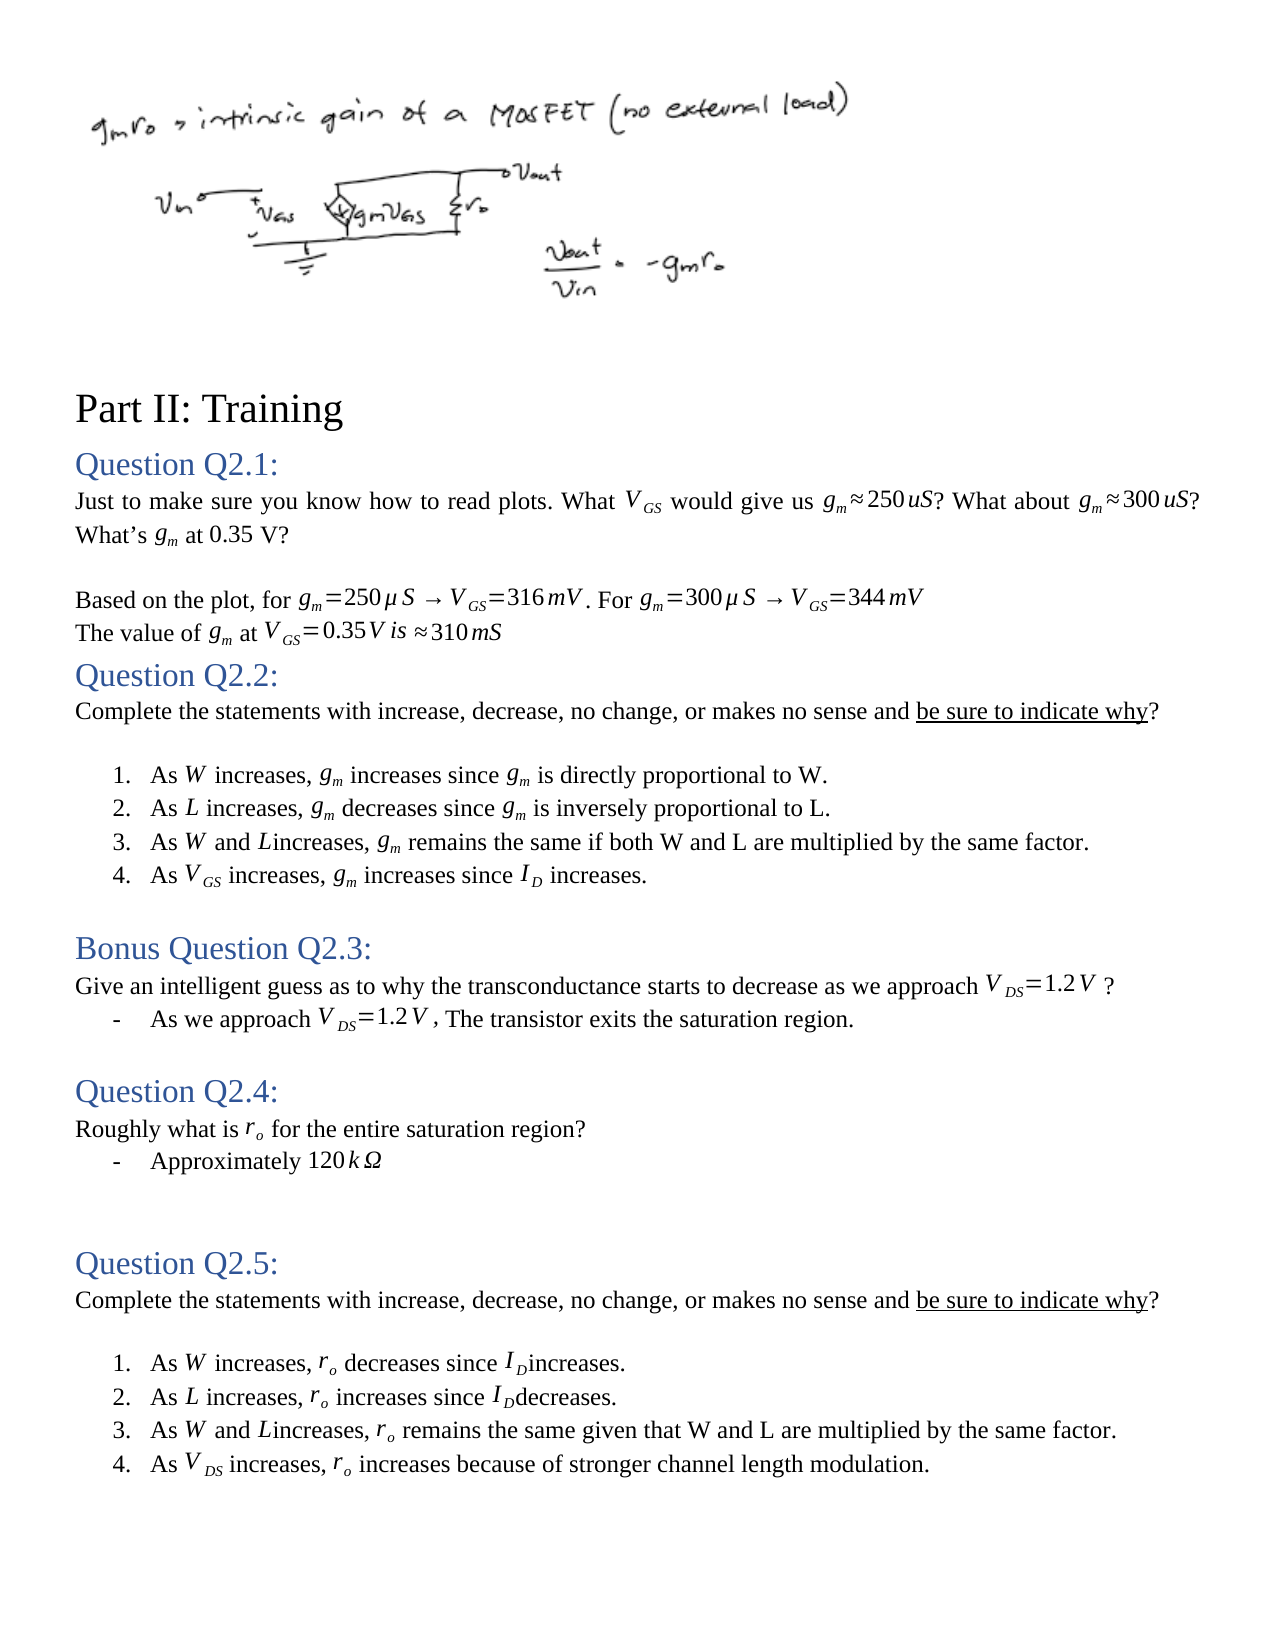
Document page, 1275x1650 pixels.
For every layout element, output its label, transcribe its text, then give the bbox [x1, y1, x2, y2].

subtitle Question Q2.5: [75, 1243, 1200, 1282]
list As and increases, remains the same given that W and L are multiplied by the same factor. [112, 1414, 1200, 1446]
subtitle Question Q2.4: [75, 1071, 1200, 1109]
text Complete the statements with increase, decrease, no change, or makes no sense and be sure to indicate why? [75, 1285, 1200, 1314]
subtitle Question Q2.2: [75, 655, 1200, 693]
text Give an intelligent guess as to why the transconductance starts to decrease as we approach ? [75, 969, 1200, 1001]
list As increases, increases since is directly proportional to W. [112, 758, 1200, 790]
list As we approach The transistor exits the saturation region. [112, 1003, 1200, 1034]
subtitle Bonus Question Q2.3: [75, 928, 1200, 967]
list Approximately [112, 1146, 1200, 1175]
subtitle Question Q2.1: [75, 444, 1200, 482]
list As increases, increases since increases. [112, 859, 1200, 891]
list As increases, increases because of stronger channel length modulation. [112, 1448, 1200, 1479]
picture [75, 75, 930, 305]
list As increases, decreases since increases. [112, 1347, 1200, 1378]
text Just to make sure you know how to read plots. What would give us ? What about ? What’s at V? [75, 485, 1200, 550]
text Complete the statements with increase, decrease, no change, or makes no sense and be sure to indicate why? [75, 696, 1200, 725]
list As increases, decreases since is inversely proportional to L. [112, 792, 1200, 823]
text Roughly what is for the entire saturation region? [75, 1113, 1200, 1144]
list As and increases, remains the same if both W and L are multiplied by the same factor. [112, 826, 1200, 857]
text The value of at [75, 617, 1200, 648]
text Part II: Training [75, 383, 1200, 431]
text Based on the plot, for . For [75, 583, 1200, 615]
list As increases, increases since decreases. [112, 1381, 1200, 1412]
